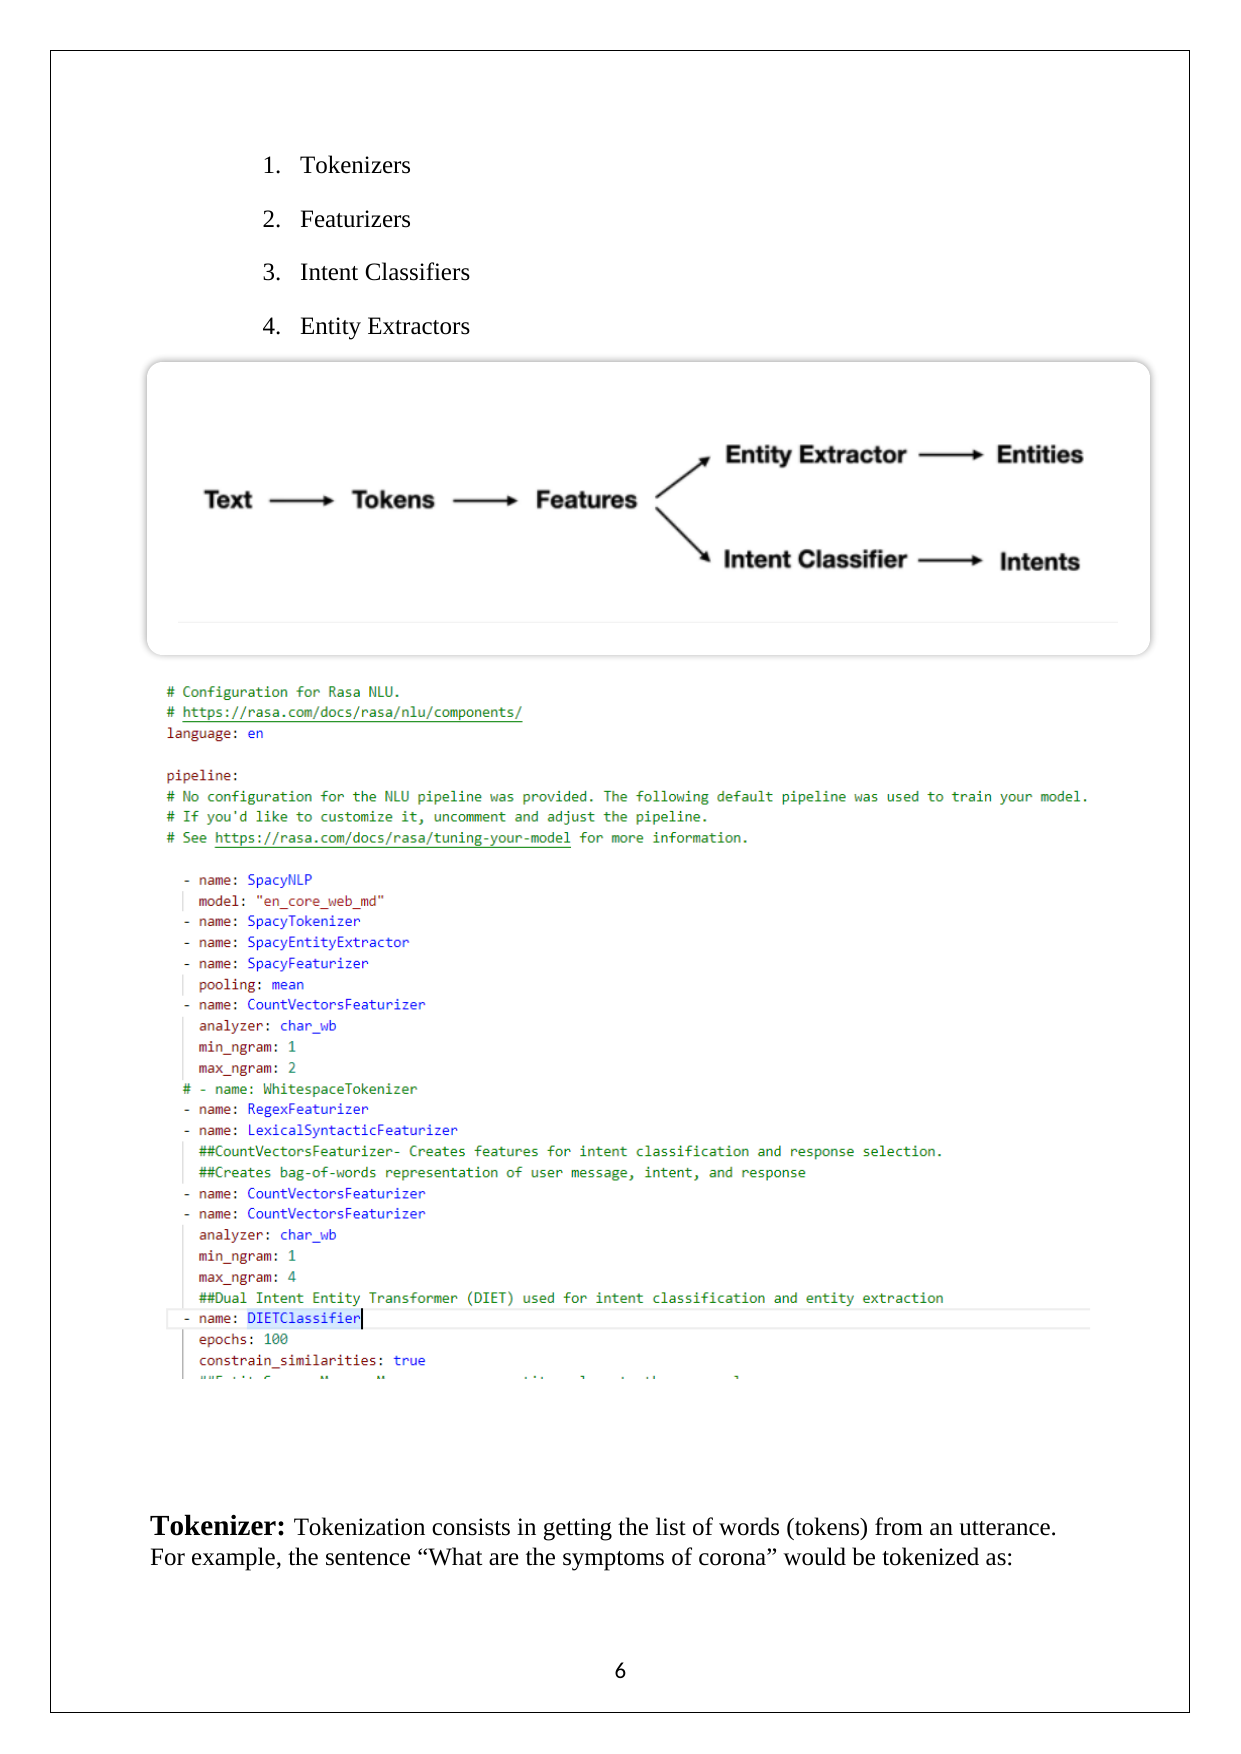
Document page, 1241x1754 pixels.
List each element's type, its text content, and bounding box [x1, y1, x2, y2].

text 4. Entity Extractors [262, 311, 1090, 340]
text 2. Featurizers [262, 204, 1090, 232]
picture [178, 393, 1118, 623]
picture [150, 680, 1091, 1379]
text 1. Tokenizers [262, 150, 1090, 179]
text Tokenizer: Tokenization consists in getting the list of words (tokens) from an utterance. For example, the sentence “What are the symptoms of corona” would be tokenized as: [150, 1508, 1090, 1570]
text 3. Intent Classifiers [262, 257, 1090, 286]
